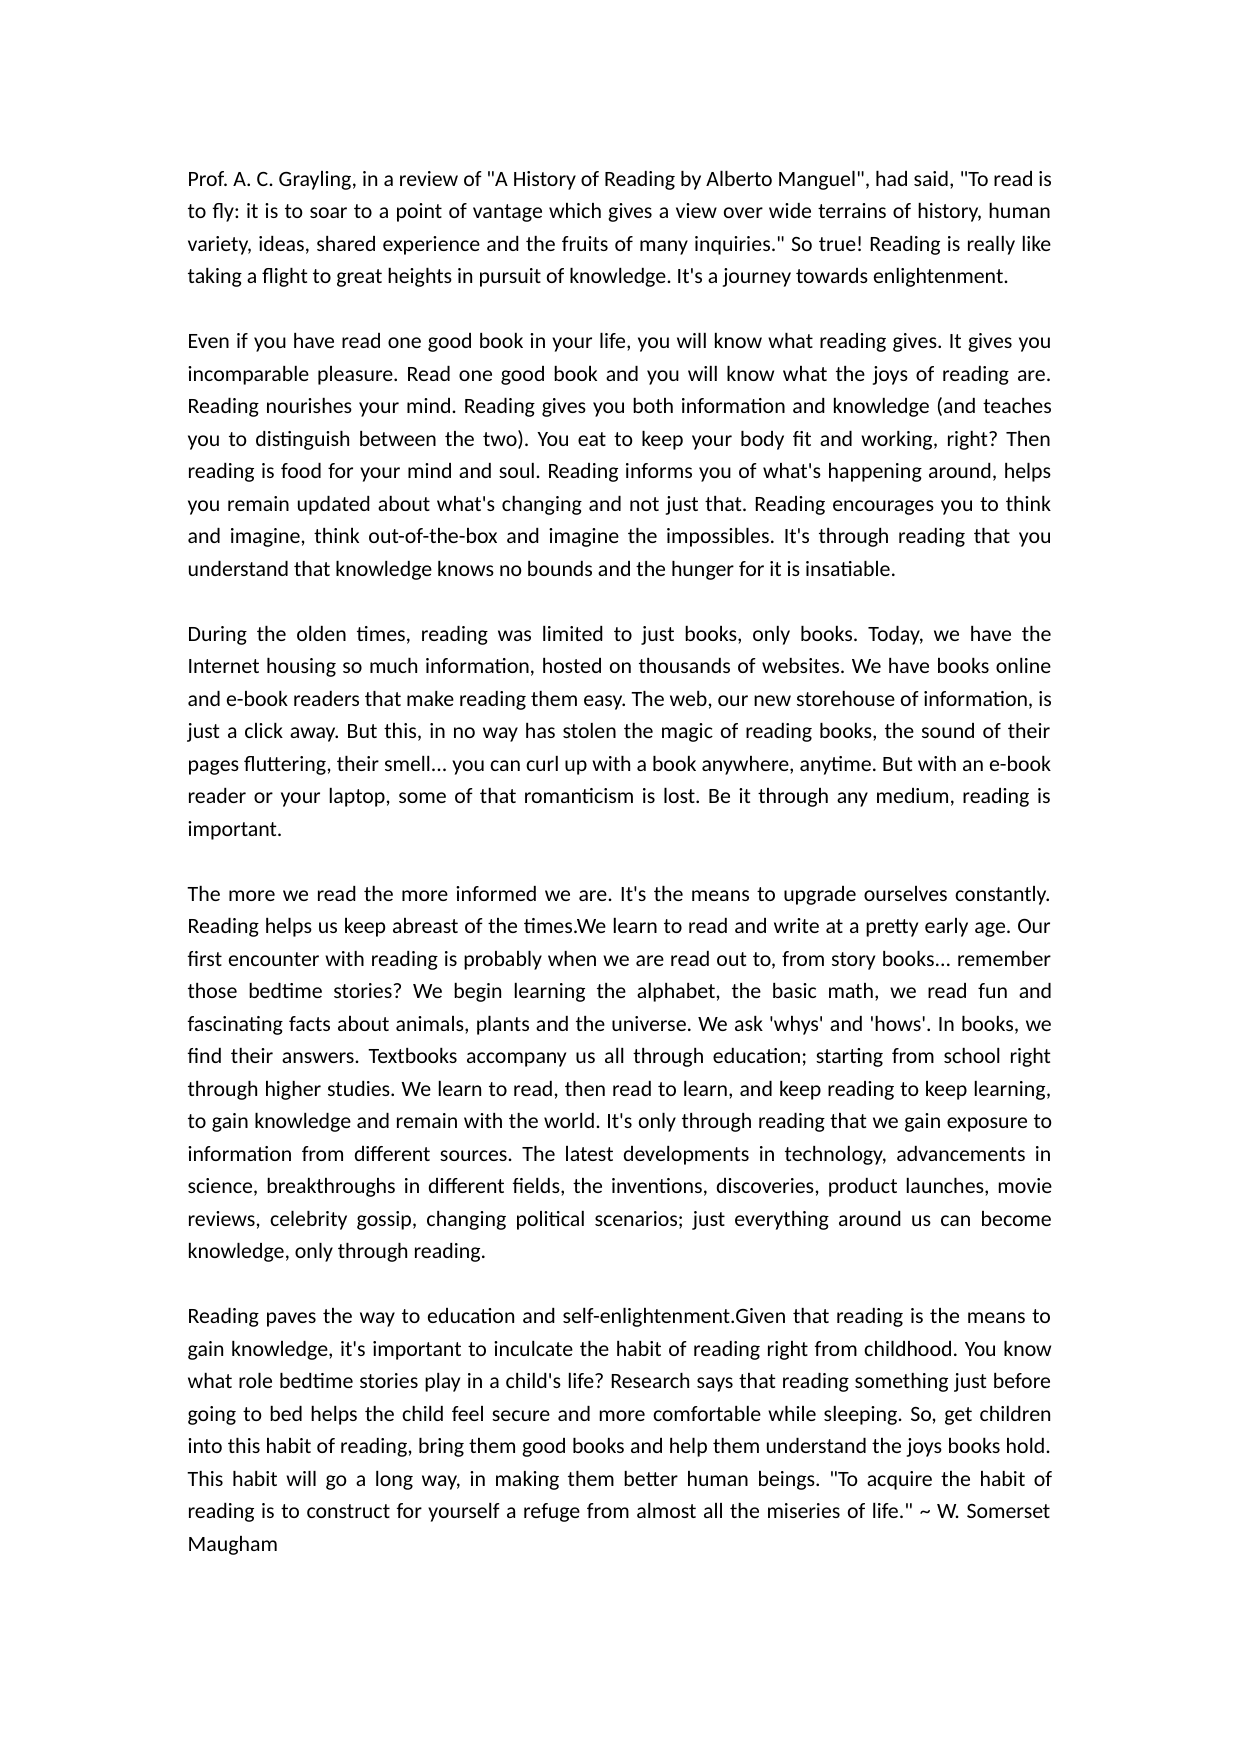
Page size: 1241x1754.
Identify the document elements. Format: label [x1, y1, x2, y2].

text [187, 162, 1053, 1559]
